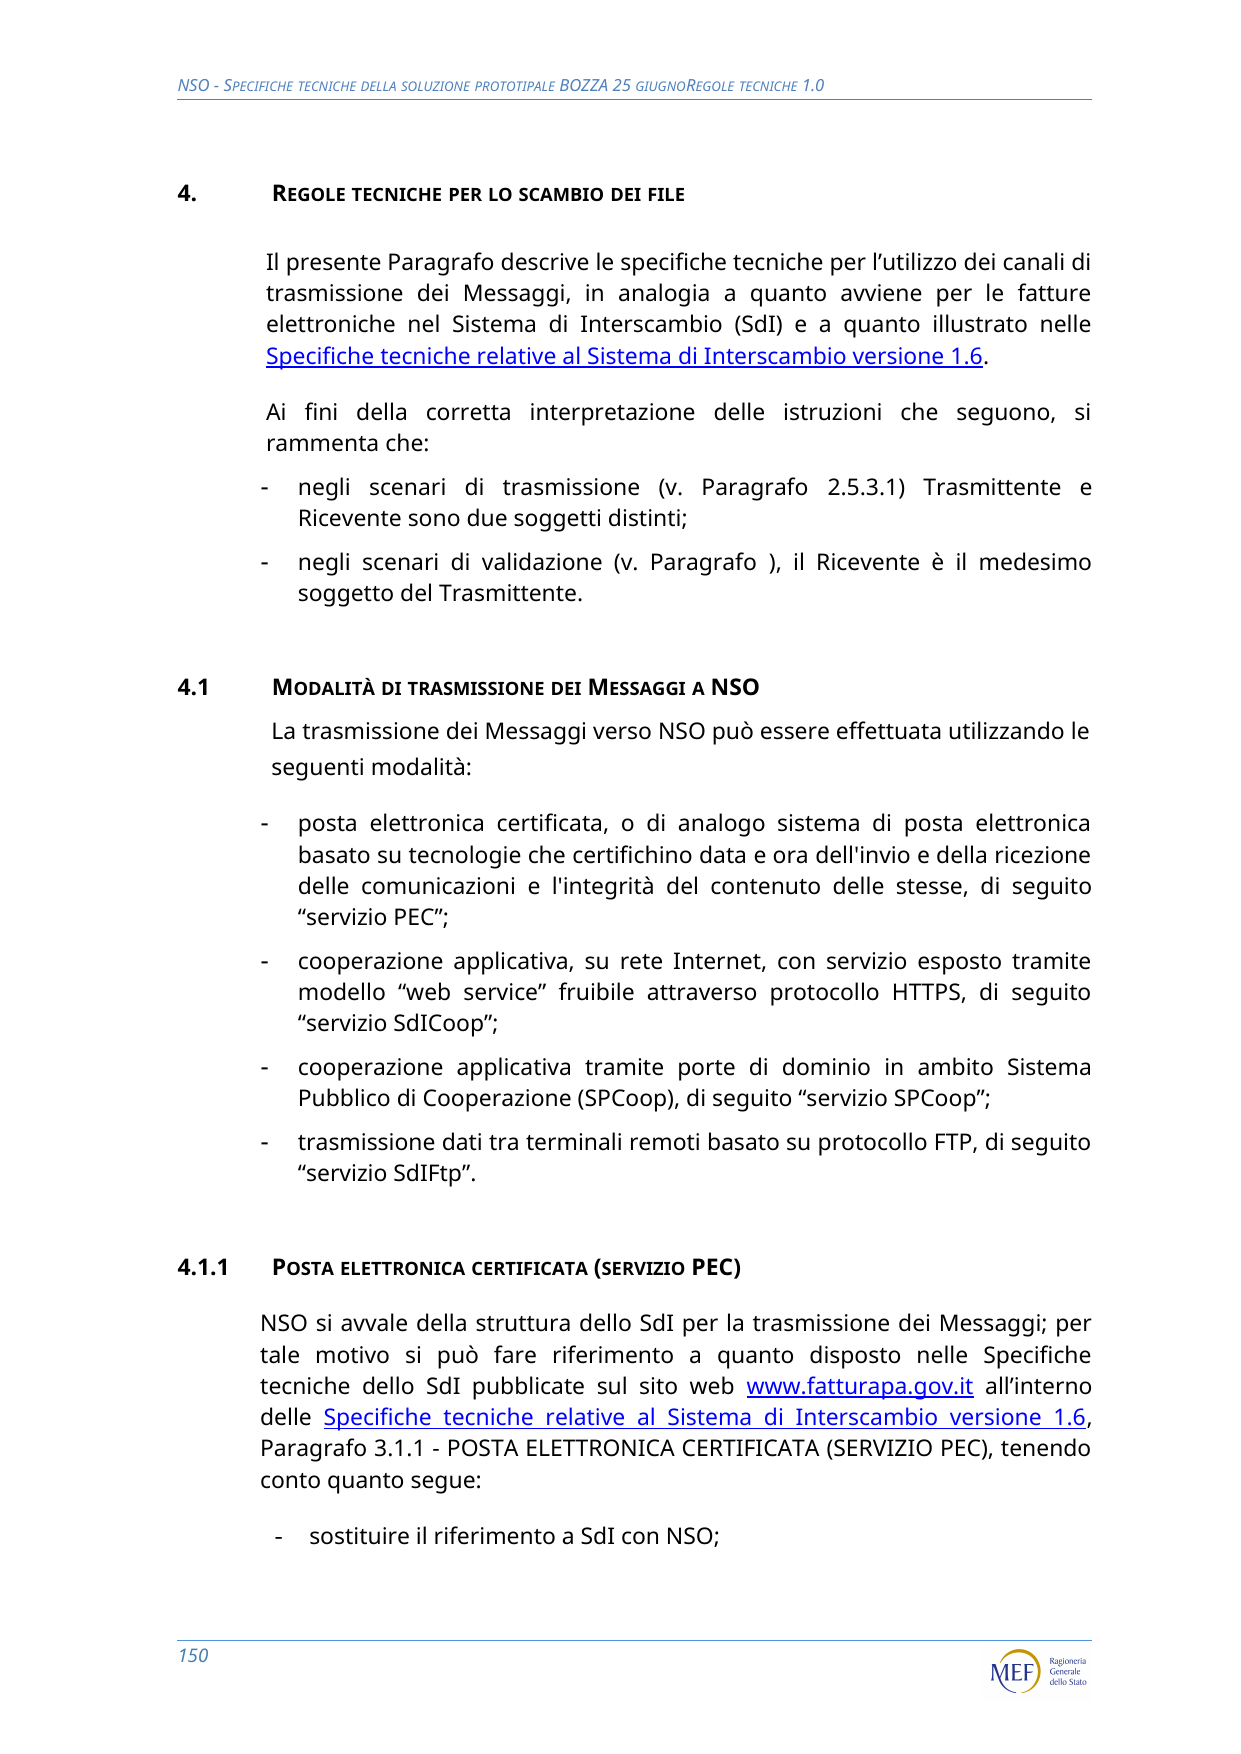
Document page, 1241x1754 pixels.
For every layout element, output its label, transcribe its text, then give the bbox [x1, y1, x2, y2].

picture [982, 1641, 1093, 1702]
text NSO si avvale della struttura dello SdI per la trasmissione dei Messaggi; per tale motivo si può fare riferimento a quanto disposto nelle Specifiche tecniche dello SdI pubblicate sul sito web www.fatturapa.gov.it all’interno delle Specifiche tecniche relative al Sistema di Interscambio versione 1.6, Paragrafo 3.1.1 - POSTA ELETTRONICA CERTIFICATA (SERVIZIO PEC), tenendo conto quanto segue: [260, 1307, 1092, 1495]
subtitle Modalità di trasmissione dei Messaggi a NSO [177, 671, 1092, 702]
subtitle Posta elettronica certificata (servizio PEC) [177, 1251, 1092, 1282]
text La trasmissione dei Messaggi verso NSO può essere effettuata utilizzando le seguenti modalità: [271, 715, 1092, 782]
list posta elettronica certificata, o di analogo sistema di posta elettronica basato su tecnologie che certifichino data e ora dell'invio e della ricezione delle comunicazioni e l'integrità del contenuto delle stesse, di seguito “servizio PEC”; [261, 807, 1092, 932]
list trasmissione dati tra terminali remoti basato su protocollo FTP, di seguito “servizio SdIFtp”. [261, 1126, 1092, 1189]
list cooperazione applicativa, su rete Internet, con servizio esposto tramite modello “web service” fruibile attraverso protocollo HTTPS, di seguito “servizio SdICoop”; [261, 945, 1092, 1039]
subtitle Regole tecniche per lo scambio dei file [177, 177, 1092, 208]
list negli scenari di trasmissione (v. Paragrafo 3.5) Trasmittente e Ricevente sono due soggetti distinti; [261, 471, 1092, 533]
text Ai fini della corretta interpretazione delle istruzioni che seguono, si rammenta che: [266, 396, 1092, 458]
list cooperazione applicativa tramite porte di dominio in ambito Sistema Pubblico di Cooperazione (SPCoop), di seguito “servizio SPCoop”; [261, 1051, 1092, 1114]
list negli scenari di validazione (v. Paragrafo 3.6), il Ricevente è il medesimo soggetto del Trasmittente. [261, 546, 1092, 608]
list sostituire il riferimento a SdI con NSO; [272, 1520, 1092, 1551]
text Il presente Paragrafo descrive le specifiche tecniche per l’utilizzo dei canali di trasmissione dei Messaggi, in analogia a quanto avviene per le fatture elettroniche nel Sistema di Interscambio (SdI) e a quanto illustrato nelle Specifiche tecniche relative al Sistema di Interscambio versione 1.6. [266, 246, 1092, 371]
